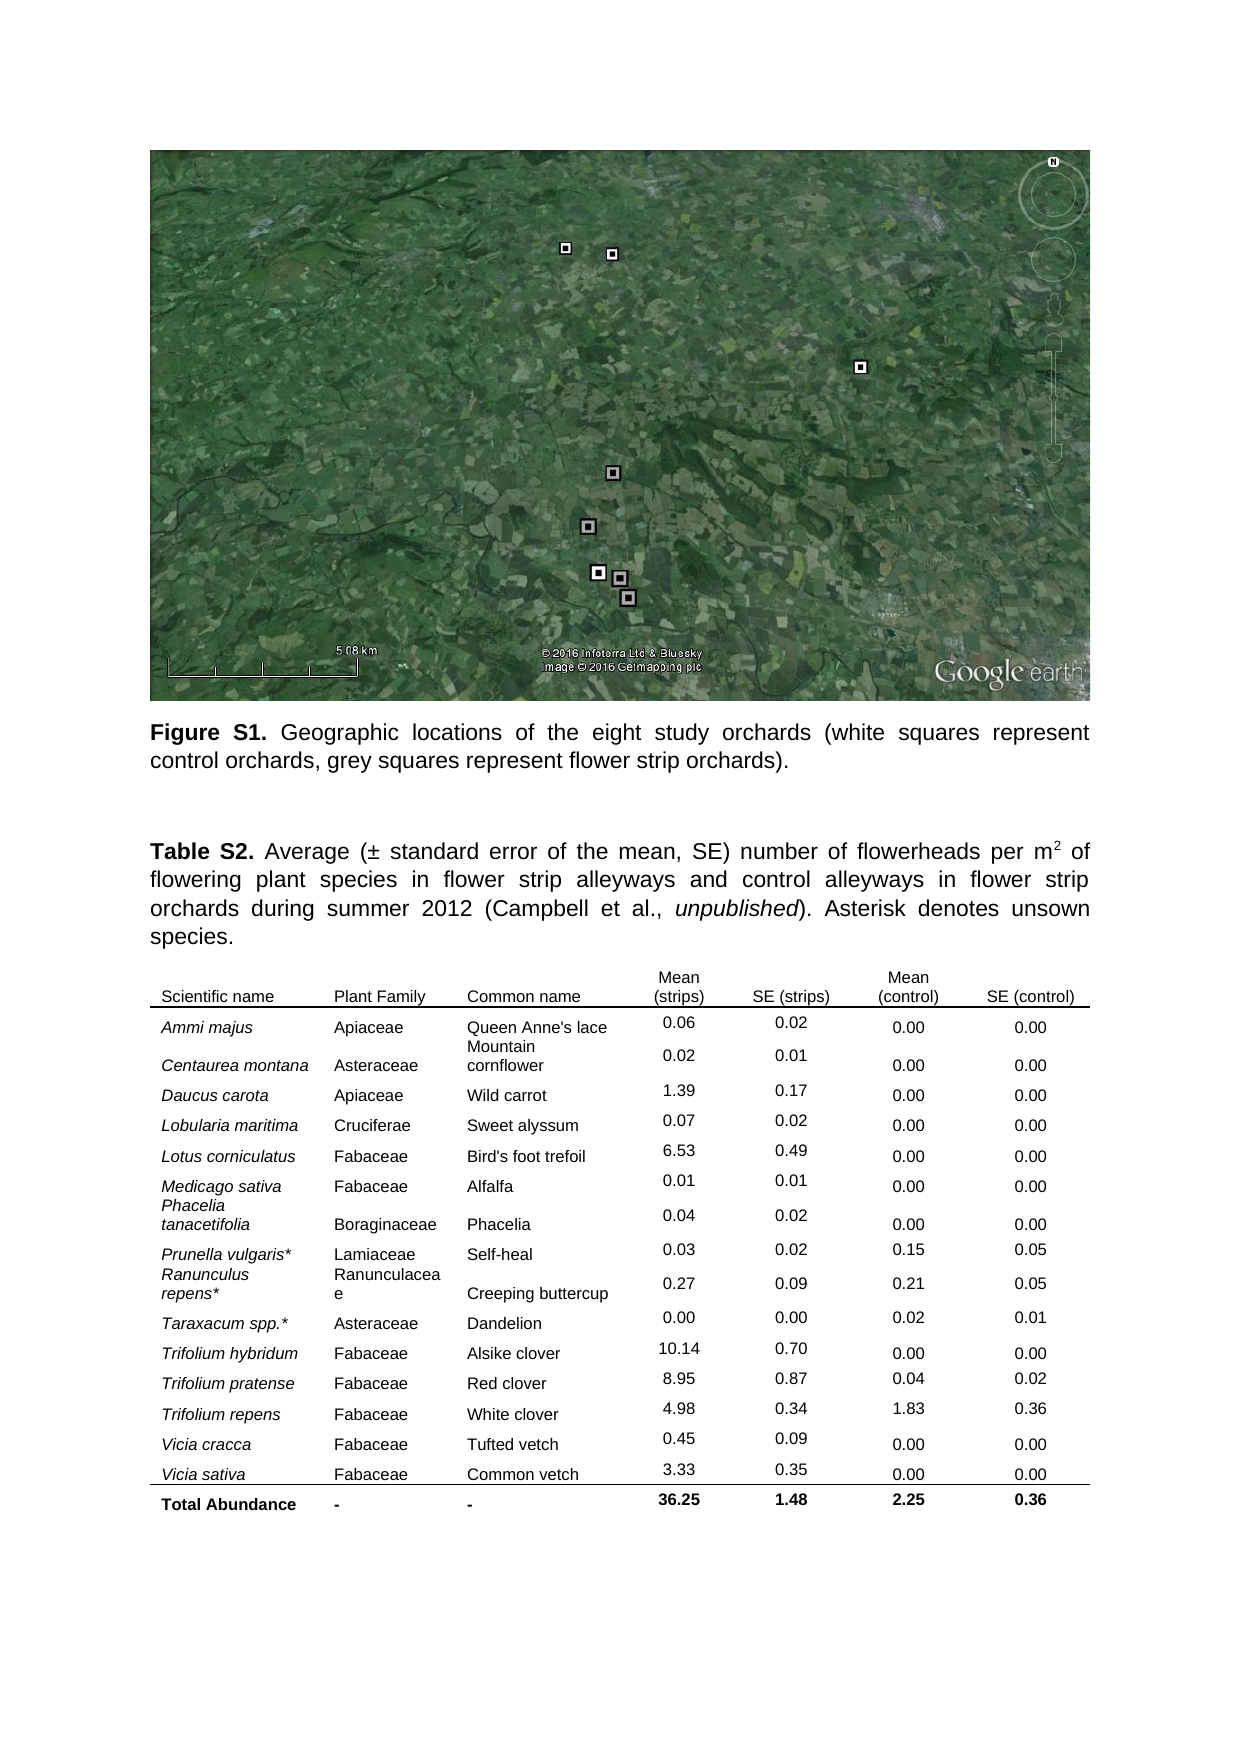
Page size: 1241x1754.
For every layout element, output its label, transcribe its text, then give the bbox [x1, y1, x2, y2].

table_cell 0.49 [736, 1135, 846, 1166]
table_cell 0.02 [736, 1234, 846, 1264]
table_cell Alsike clover [456, 1333, 621, 1363]
table_cell 0.02 [736, 1196, 846, 1234]
table_cell 0.00 [971, 1166, 1090, 1196]
table_cell 0.03 [621, 1234, 736, 1264]
table_cell 0.07 [621, 1105, 736, 1135]
table_cell 0.00 [971, 1075, 1090, 1105]
table_cell - [323, 1485, 456, 1514]
table_cell 0.00 [736, 1303, 846, 1333]
table_cell 0.00 [971, 1333, 1090, 1363]
table_cell Sweet alyssum [456, 1105, 621, 1135]
table_cell Ammi majus [150, 1008, 323, 1037]
table_cell 1.39 [621, 1075, 736, 1105]
table_cell Lamiaceae [323, 1234, 456, 1264]
table_cell Fabaceae [323, 1333, 456, 1363]
table_cell Boraginaceae [323, 1196, 456, 1234]
table_cell Centaurea montana [150, 1037, 323, 1075]
table_cell 0.34 [736, 1393, 846, 1423]
table_cell Bird's foot trefoil [456, 1135, 621, 1166]
table_cell 1.48 [736, 1485, 846, 1514]
table_cell 0.00 [846, 1075, 971, 1105]
table_cell Red clover [456, 1363, 621, 1393]
table_cell Phacelia [456, 1196, 621, 1234]
table_cell 0.06 [621, 1008, 736, 1037]
table_cell 0.05 [971, 1264, 1090, 1303]
table_cell 0.02 [971, 1363, 1090, 1393]
table_cell 0.04 [621, 1196, 736, 1234]
table_cell 3.33 [621, 1454, 736, 1484]
table_cell Ranunculaceae [323, 1264, 456, 1303]
table_cell Fabaceae [323, 1424, 456, 1454]
table_cell 0.00 [971, 1196, 1090, 1234]
table_cell 0.00 [846, 1135, 971, 1166]
table_cell 0.09 [736, 1424, 846, 1454]
table_cell 0.00 [621, 1303, 736, 1333]
table_cell Alfalfa [456, 1166, 621, 1196]
table_cell 10.14 [621, 1333, 736, 1363]
table_cell 0.21 [846, 1264, 971, 1303]
table_cell Asteraceae [323, 1303, 456, 1333]
table_cell 0.00 [846, 1037, 971, 1075]
table_cell Creeping buttercup [456, 1264, 621, 1303]
table_cell Vicia sativa [150, 1454, 323, 1484]
table_cell 0.45 [621, 1424, 736, 1454]
table_cell Phacelia tanacetifolia [150, 1196, 323, 1234]
table_cell 0.02 [621, 1037, 736, 1075]
table_cell Dandelion [456, 1303, 621, 1333]
table_header Scientific name [150, 968, 323, 1006]
table_cell Trifolium repens [150, 1393, 323, 1423]
table_cell Queen Anne's lace [456, 1008, 621, 1037]
table_cell 0.05 [971, 1234, 1090, 1264]
text Figure S1. Geographic locations of the eight study orchards (white squares represent control orchards, grey squares represent flower strip orchards). [150, 719, 1090, 774]
table_cell Lotus corniculatus [150, 1135, 323, 1166]
table_cell 0.02 [736, 1008, 846, 1037]
table_cell 4.98 [621, 1393, 736, 1423]
table_cell 0.09 [736, 1264, 846, 1303]
table_cell 8.95 [621, 1363, 736, 1393]
table_cell 0.01 [621, 1166, 736, 1196]
picture [150, 150, 1091, 701]
table_cell Fabaceae [323, 1135, 456, 1166]
table_cell 0.00 [846, 1333, 971, 1363]
table_cell White clover [456, 1393, 621, 1423]
table_cell 0.04 [846, 1363, 971, 1393]
table_cell 0.15 [846, 1234, 971, 1264]
table_cell 0.00 [846, 1454, 971, 1484]
table_cell Total Abundance [150, 1485, 323, 1514]
table_cell Trifolium hybridum [150, 1333, 323, 1363]
table_cell Medicago sativa [150, 1166, 323, 1196]
table_cell 0.00 [846, 1008, 971, 1037]
table_cell Fabaceae [323, 1166, 456, 1196]
table_cell Wild carrot [456, 1075, 621, 1105]
table_cell 0.17 [736, 1075, 846, 1105]
table_cell Mountain cornflower [456, 1037, 621, 1075]
table_cell Vicia cracca [150, 1424, 323, 1454]
table_cell 0.70 [736, 1333, 846, 1363]
table_header Mean (control) [846, 968, 971, 1006]
table_cell Apiaceae [323, 1008, 456, 1037]
text Table S2. Average (± standard error of the mean, SE) number of flowerheads per m2 of flowering plant species in flower strip alleyways and control alleyways in flower strip orchards during summer 2012 (Campbell et al., unpublished). Asterisk denotes unsown species. [150, 838, 1090, 949]
table_cell 0.00 [971, 1037, 1090, 1075]
table_cell Common vetch [456, 1454, 621, 1484]
table_cell 0.02 [736, 1105, 846, 1135]
table_header Plant Family [323, 968, 456, 1006]
table_cell 0.00 [971, 1008, 1090, 1037]
table_cell Ranunculus repens* [150, 1264, 323, 1303]
table_cell 6.53 [621, 1135, 736, 1166]
table_cell 0.00 [846, 1166, 971, 1196]
table_cell 0.00 [846, 1424, 971, 1454]
table_cell 0.00 [971, 1135, 1090, 1166]
table_header SE (strips) [736, 968, 846, 1006]
table_cell 36.25 [621, 1485, 736, 1514]
table_cell 0.00 [846, 1196, 971, 1234]
table_cell Taraxacum spp.* [150, 1303, 323, 1333]
table_cell 0.87 [736, 1363, 846, 1393]
table_cell 0.00 [971, 1424, 1090, 1454]
table_cell 0.02 [846, 1303, 971, 1333]
table_cell 0.00 [971, 1105, 1090, 1135]
table_cell 2.25 [846, 1485, 971, 1514]
table_cell 0.00 [846, 1105, 971, 1135]
table_cell Apiaceae [323, 1075, 456, 1105]
table_cell Fabaceae [323, 1393, 456, 1423]
table_cell Trifolium pratense [150, 1363, 323, 1393]
table_cell Daucus carota [150, 1075, 323, 1105]
table_cell - [456, 1485, 621, 1514]
table_cell Prunella vulgaris* [150, 1234, 323, 1264]
table_cell 0.01 [971, 1303, 1090, 1333]
table_cell 0.01 [736, 1166, 846, 1196]
table_cell 0.01 [736, 1037, 846, 1075]
table_cell Lobularia maritima [150, 1105, 323, 1135]
table_cell Fabaceae [323, 1454, 456, 1484]
table_cell Tufted vetch [456, 1424, 621, 1454]
table_cell 1.83 [846, 1393, 971, 1423]
table_cell 0.36 [971, 1485, 1090, 1514]
table_header Common name [456, 968, 621, 1006]
table_cell 0.00 [971, 1454, 1090, 1484]
table_cell 0.35 [736, 1454, 846, 1484]
table_cell 0.36 [971, 1393, 1090, 1423]
table_cell Self-heal [456, 1234, 621, 1264]
table_cell Fabaceae [323, 1363, 456, 1393]
table_cell Asteraceae [323, 1037, 456, 1075]
table_header Mean (strips) [621, 968, 736, 1006]
table_cell 0.27 [621, 1264, 736, 1303]
table_cell Cruciferae [323, 1105, 456, 1135]
table_header SE (control) [971, 968, 1090, 1006]
